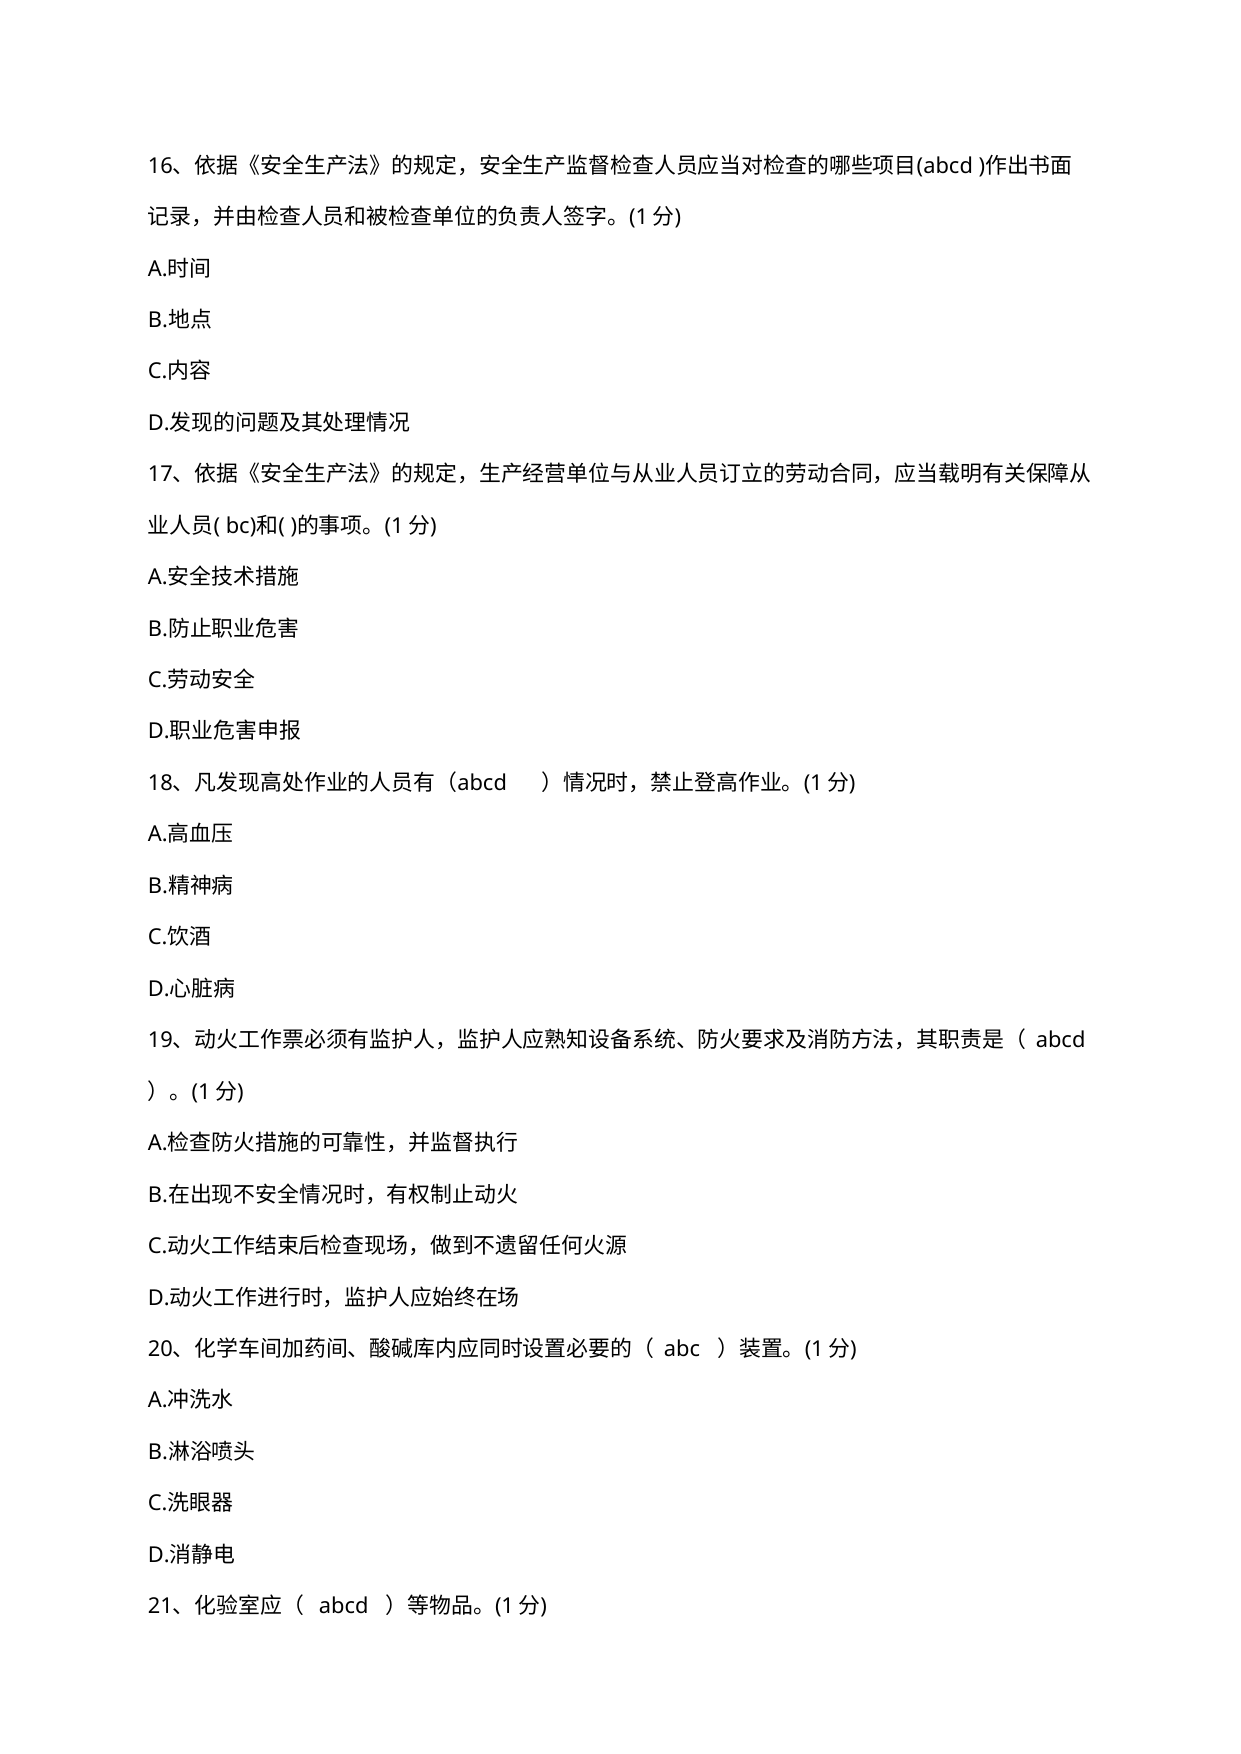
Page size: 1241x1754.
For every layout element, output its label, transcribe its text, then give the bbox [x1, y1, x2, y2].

text A.高血压 [148, 816, 1092, 848]
text C.内容 [148, 353, 1092, 385]
text B.精神病 [148, 868, 1092, 900]
text C.动火工作结束后检查现场，做到不遗留任何火源 [148, 1228, 1092, 1260]
text 17、依据《安全生产法》的规定，生产经营单位与从业人员订立的劳动合同，应当载明有关保障从业人员( bc)和( )的事项。(1分) [148, 456, 1092, 539]
text A.安全技术措施 [148, 559, 1092, 591]
text C.饮酒 [148, 919, 1092, 951]
text D.消静电 [148, 1537, 1092, 1568]
text B.淋浴喷头 [148, 1434, 1092, 1466]
text D.职业危害申报 [148, 713, 1092, 745]
text 19、动火工作票必须有监护人，监护人应熟知设备系统、防火要求及消防方法，其职责是（ abcd ）。(1分) [148, 1022, 1092, 1105]
text D.动火工作进行时，监护人应始终在场 [148, 1279, 1092, 1311]
text D.心脏病 [148, 971, 1092, 1003]
text C.劳动安全 [148, 662, 1092, 694]
text A.冲洗水 [148, 1382, 1092, 1414]
text C.洗眼器 [148, 1485, 1092, 1517]
text 21、化验室应（ abcd ）等物品。(1分) [148, 1588, 1092, 1620]
text A.时间 [148, 251, 1092, 282]
text B.在出现不安全情况时，有权制止动火 [148, 1177, 1092, 1208]
text 18、凡发现高处作业的人员有（abcd ）情况时，禁止登高作业。(1分) [148, 765, 1092, 797]
text 16、依据《安全生产法》的规定，安全生产监督检查人员应当对检查的哪些项目(abcd )作出书面记录，并由检查人员和被检查单位的负责人签字。(1分) [148, 148, 1092, 231]
text B.地点 [148, 302, 1092, 334]
text A.检查防火措施的可靠性，并监督执行 [148, 1125, 1092, 1157]
text 20、化学车间加药间、酸碱库内应同时设置必要的（ abc ）装置。(1分) [148, 1331, 1092, 1363]
text D.发现的问题及其处理情况 [148, 405, 1092, 437]
text B.防止职业危害 [148, 611, 1092, 642]
